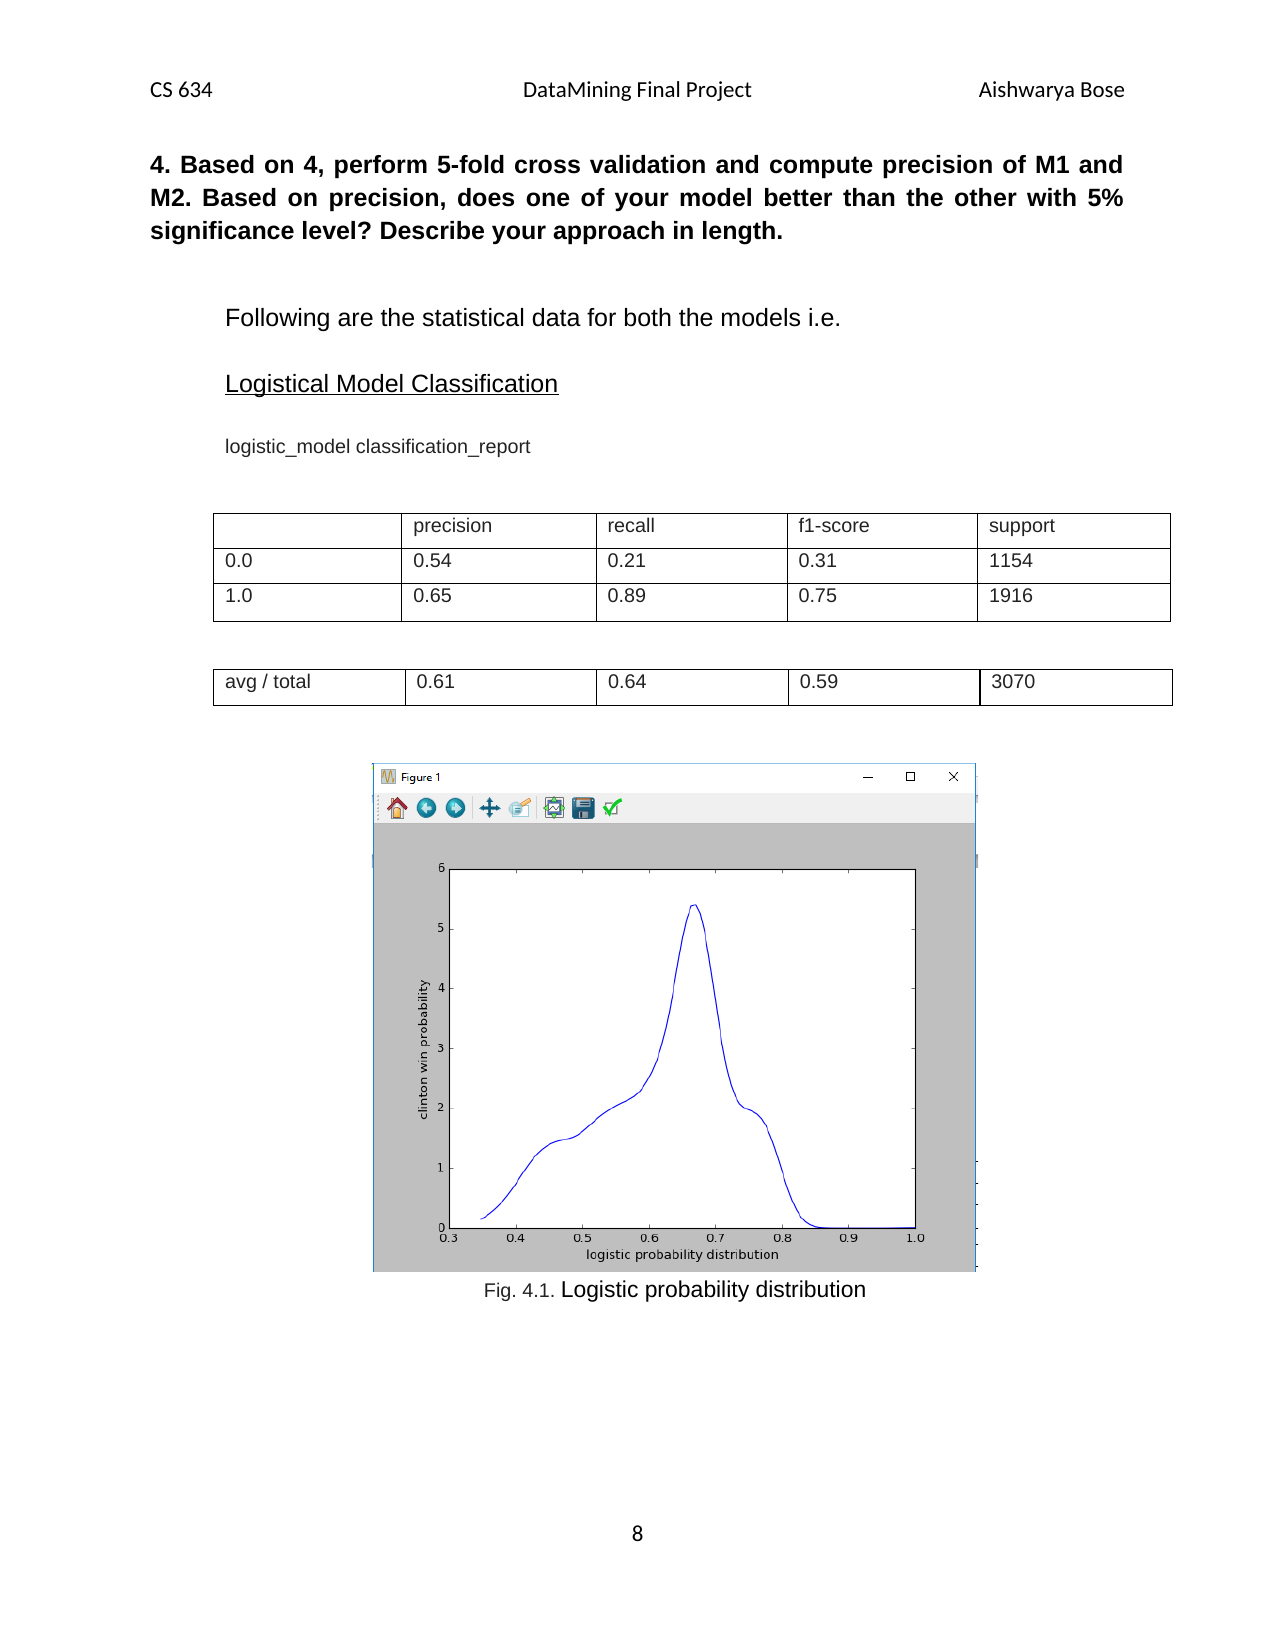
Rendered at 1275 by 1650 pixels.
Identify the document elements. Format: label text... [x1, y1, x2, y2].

list Fig. 4.1. Logistic probability distribution [225, 1276, 1125, 1302]
text 4. Based on 4, perform 5-fold cross validation and compute precision of M1 and M2. Based on precision, does one of your model better than the other with 5% significance level? Describe your approach in length. [150, 150, 1125, 245]
list Logistical Model Classification [225, 369, 1125, 398]
table_header f1-score [788, 514, 977, 548]
table_cell 0.31 [788, 549, 977, 583]
table_cell 0.75 [788, 584, 977, 621]
table_cell 1.0 [214, 584, 401, 621]
table_header 0.64 [597, 670, 788, 704]
table_header precision [402, 514, 596, 548]
table_cell 1916 [978, 584, 1170, 621]
table_header support [978, 514, 1170, 548]
table_header 0.59 [789, 670, 979, 704]
list Following are the statistical data for both the models i.e. [225, 303, 1125, 332]
table_header avg / total [214, 670, 405, 704]
table_cell 0.54 [402, 549, 596, 583]
table_header [214, 514, 401, 548]
table_header recall [597, 514, 787, 548]
list logistic_model classification_report [225, 435, 1125, 458]
table_cell 0.0 [214, 549, 401, 583]
table_cell 0.89 [597, 584, 787, 621]
table_cell 0.21 [597, 549, 787, 583]
table_header 3070 [981, 670, 1172, 704]
table_header 0.61 [406, 670, 596, 704]
picture [371, 763, 979, 1272]
table_cell 0.65 [402, 584, 596, 621]
table_cell 1154 [978, 549, 1170, 583]
